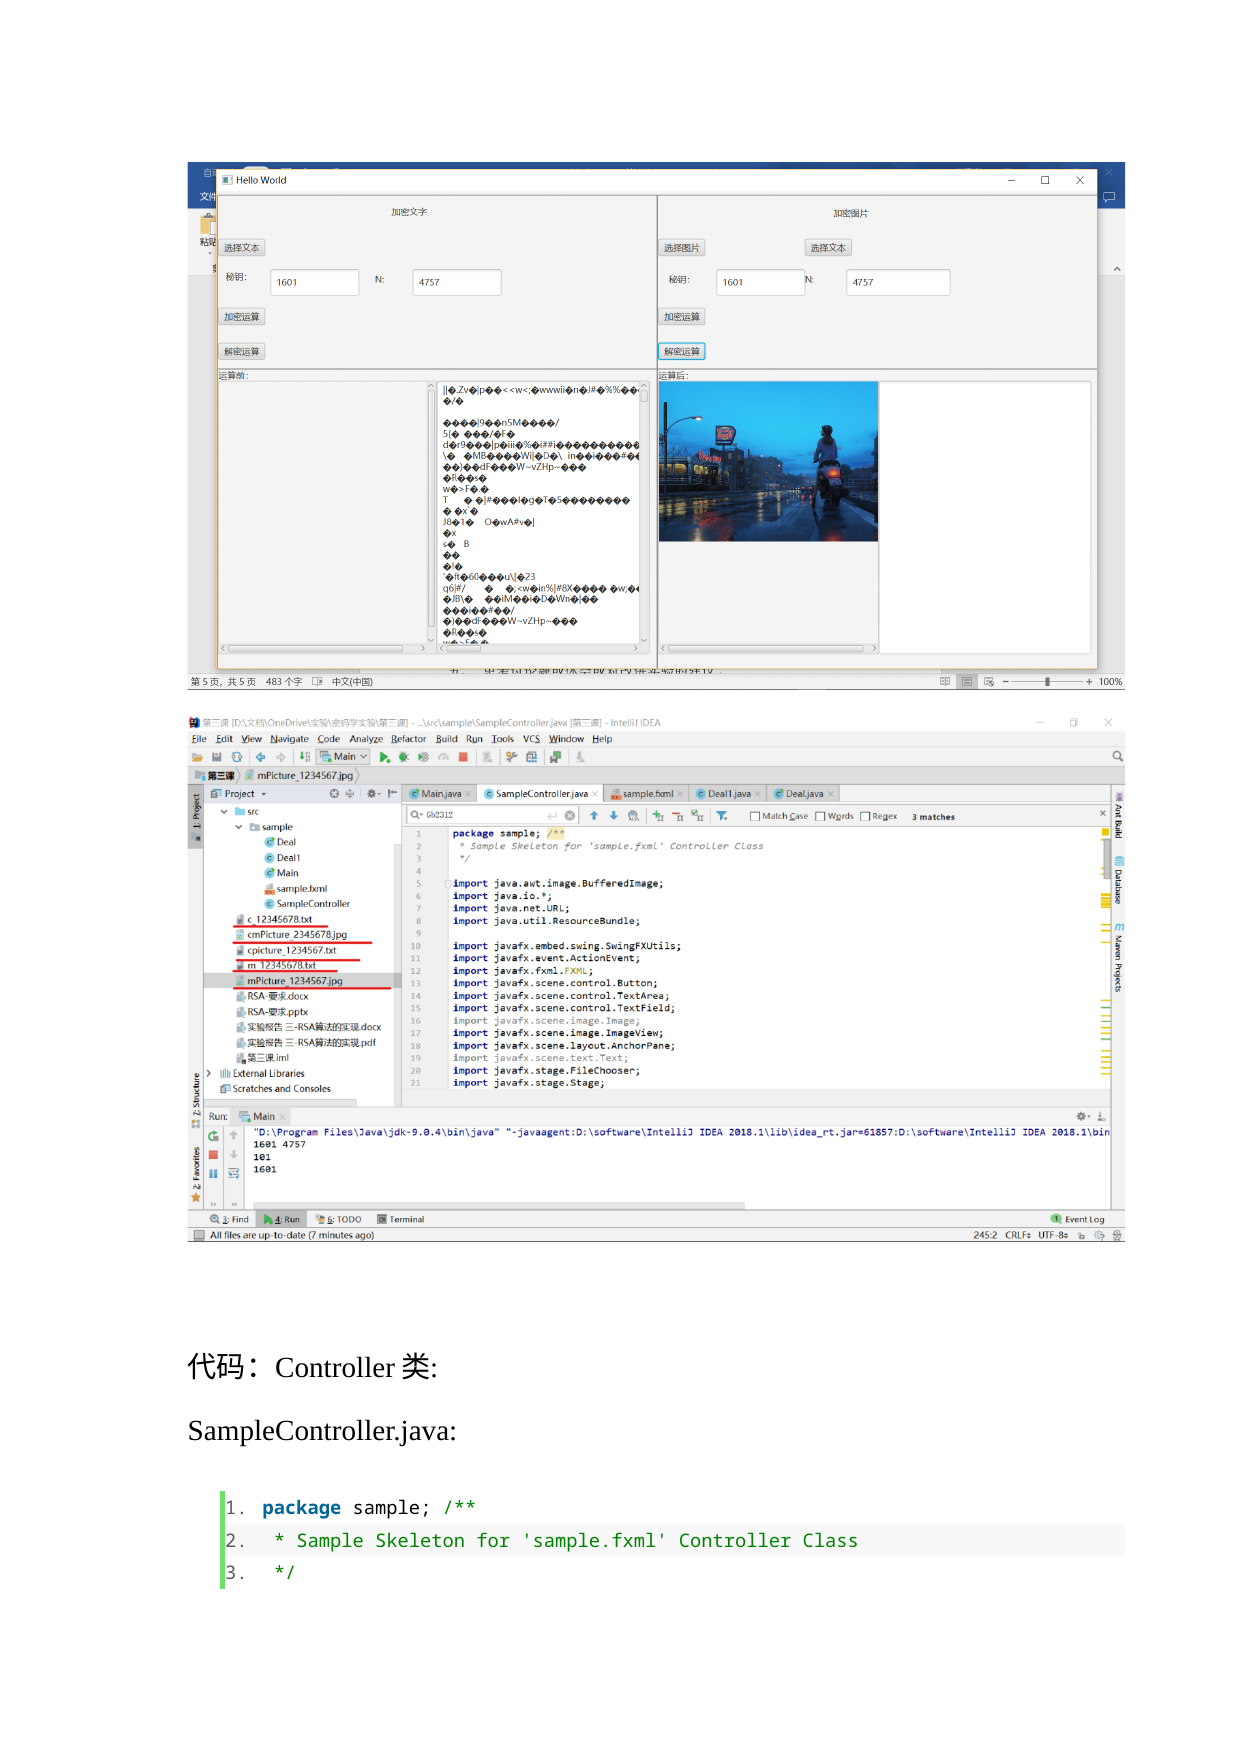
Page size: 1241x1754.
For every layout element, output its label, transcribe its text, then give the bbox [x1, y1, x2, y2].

picture [187, 714, 1125, 1242]
list package sample; /** [225, 1491, 1125, 1524]
text SampleController.java: [187, 1397, 1125, 1462]
picture [187, 162, 1125, 690]
list */ [225, 1556, 1125, 1589]
list * Sample Skeleton for 'sample.fxml' Controller Class [225, 1524, 1125, 1556]
text 代码：Controller类: [187, 1332, 1125, 1397]
